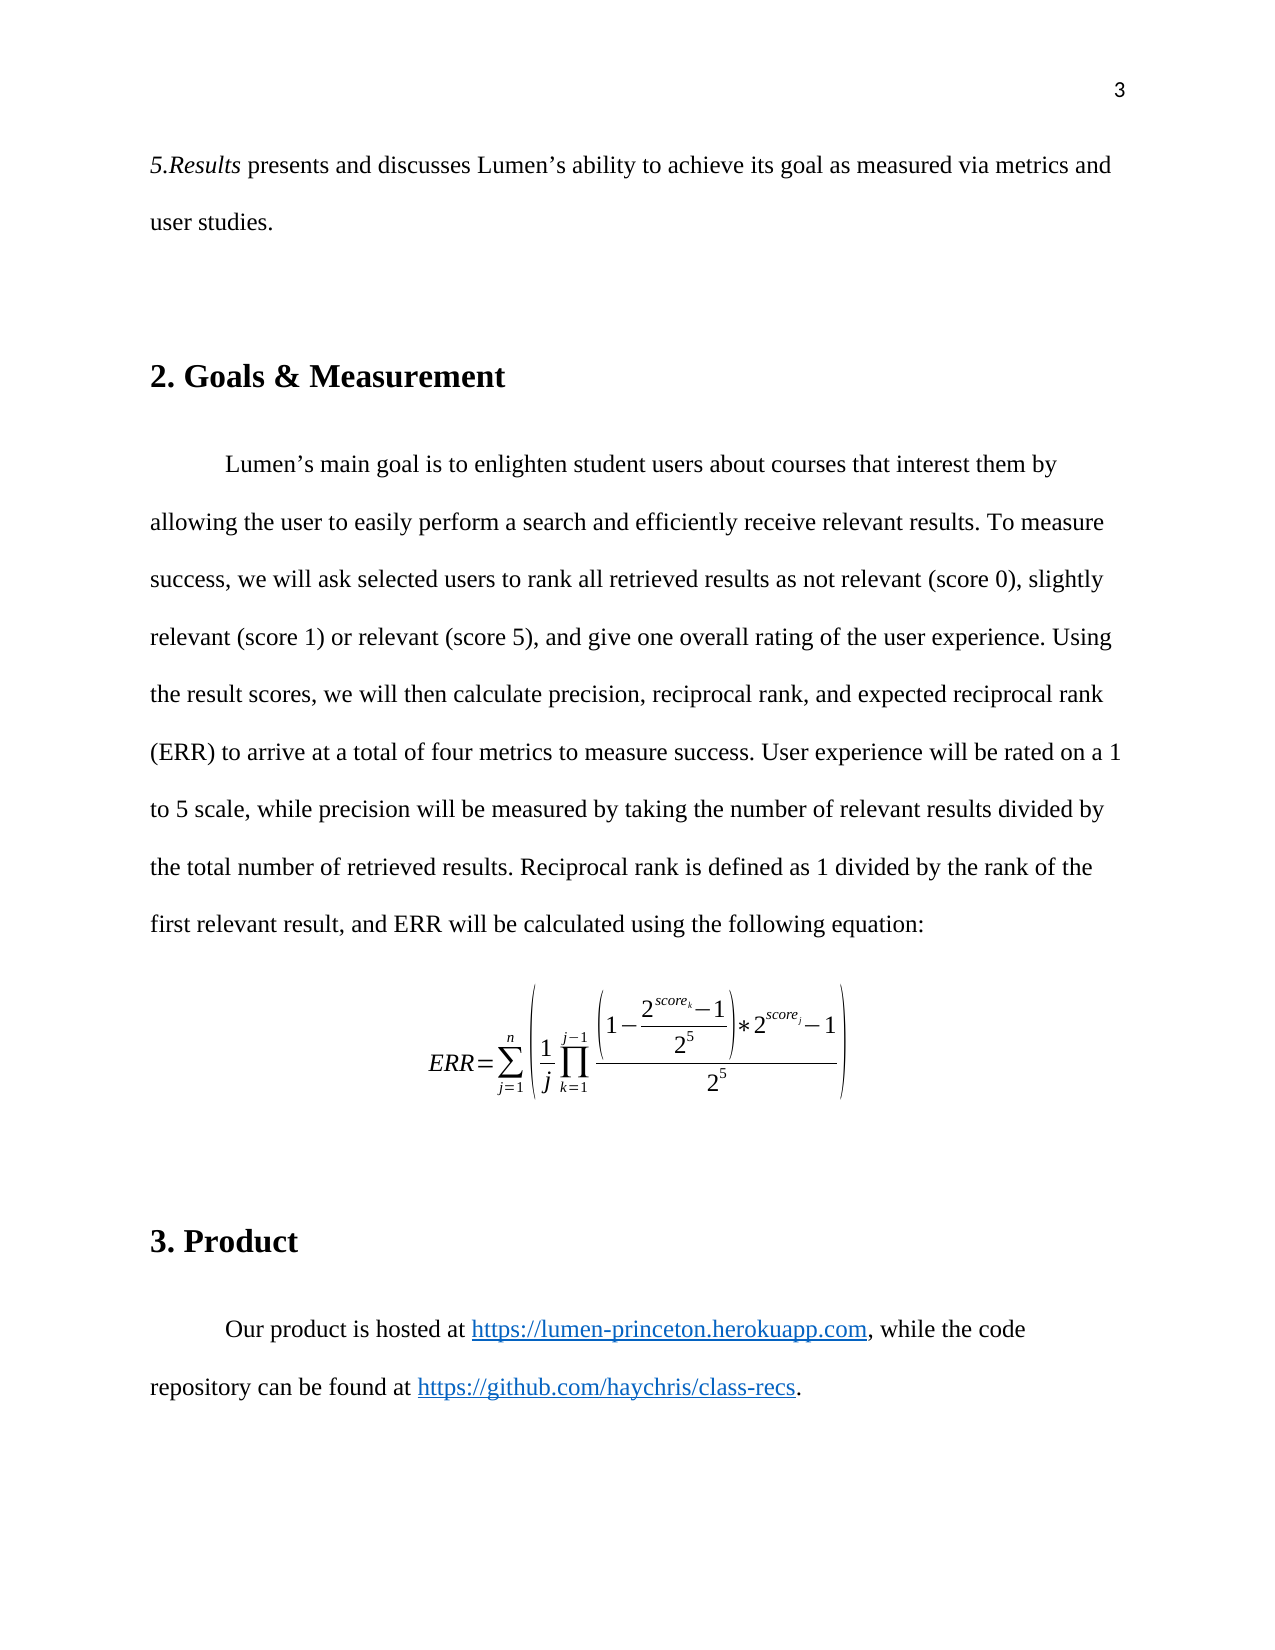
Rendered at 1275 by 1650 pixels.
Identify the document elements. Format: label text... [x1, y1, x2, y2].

text Our product is hosted at https://lumen-princeton.herokuapp.com, while the code repository can be found at https://github.com/haychris/class-recs. [150, 1314, 1125, 1401]
text Lumen’s main goal is to enlighten student users about courses that interest them by allowing the user to easily perform a search and efficiently receive relevant results. To measure success, we will ask selected users to rank all retrieved results as not relevant (score 0), slightly relevant (score 1) or relevant (score 5), and give one overall rating of the user experience. Using the result scores, we will then calculate precision, reciprocal rank, and expected reciprocal rank (ERR) to arrive at a total of four metrics to measure success. User experience will be rated on a 1 to 5 scale, while precision will be measured by taking the number of relevant results divided by the total number of retrieved results. Reciprocal rank is defined as 1 divided by the rank of the first relevant result, and ERR will be calculated using the following equation: [150, 449, 1125, 938]
text 3. Product [150, 1221, 1125, 1259]
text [150, 150, 1125, 236]
text 2. Goals & Measurement [150, 356, 1125, 394]
